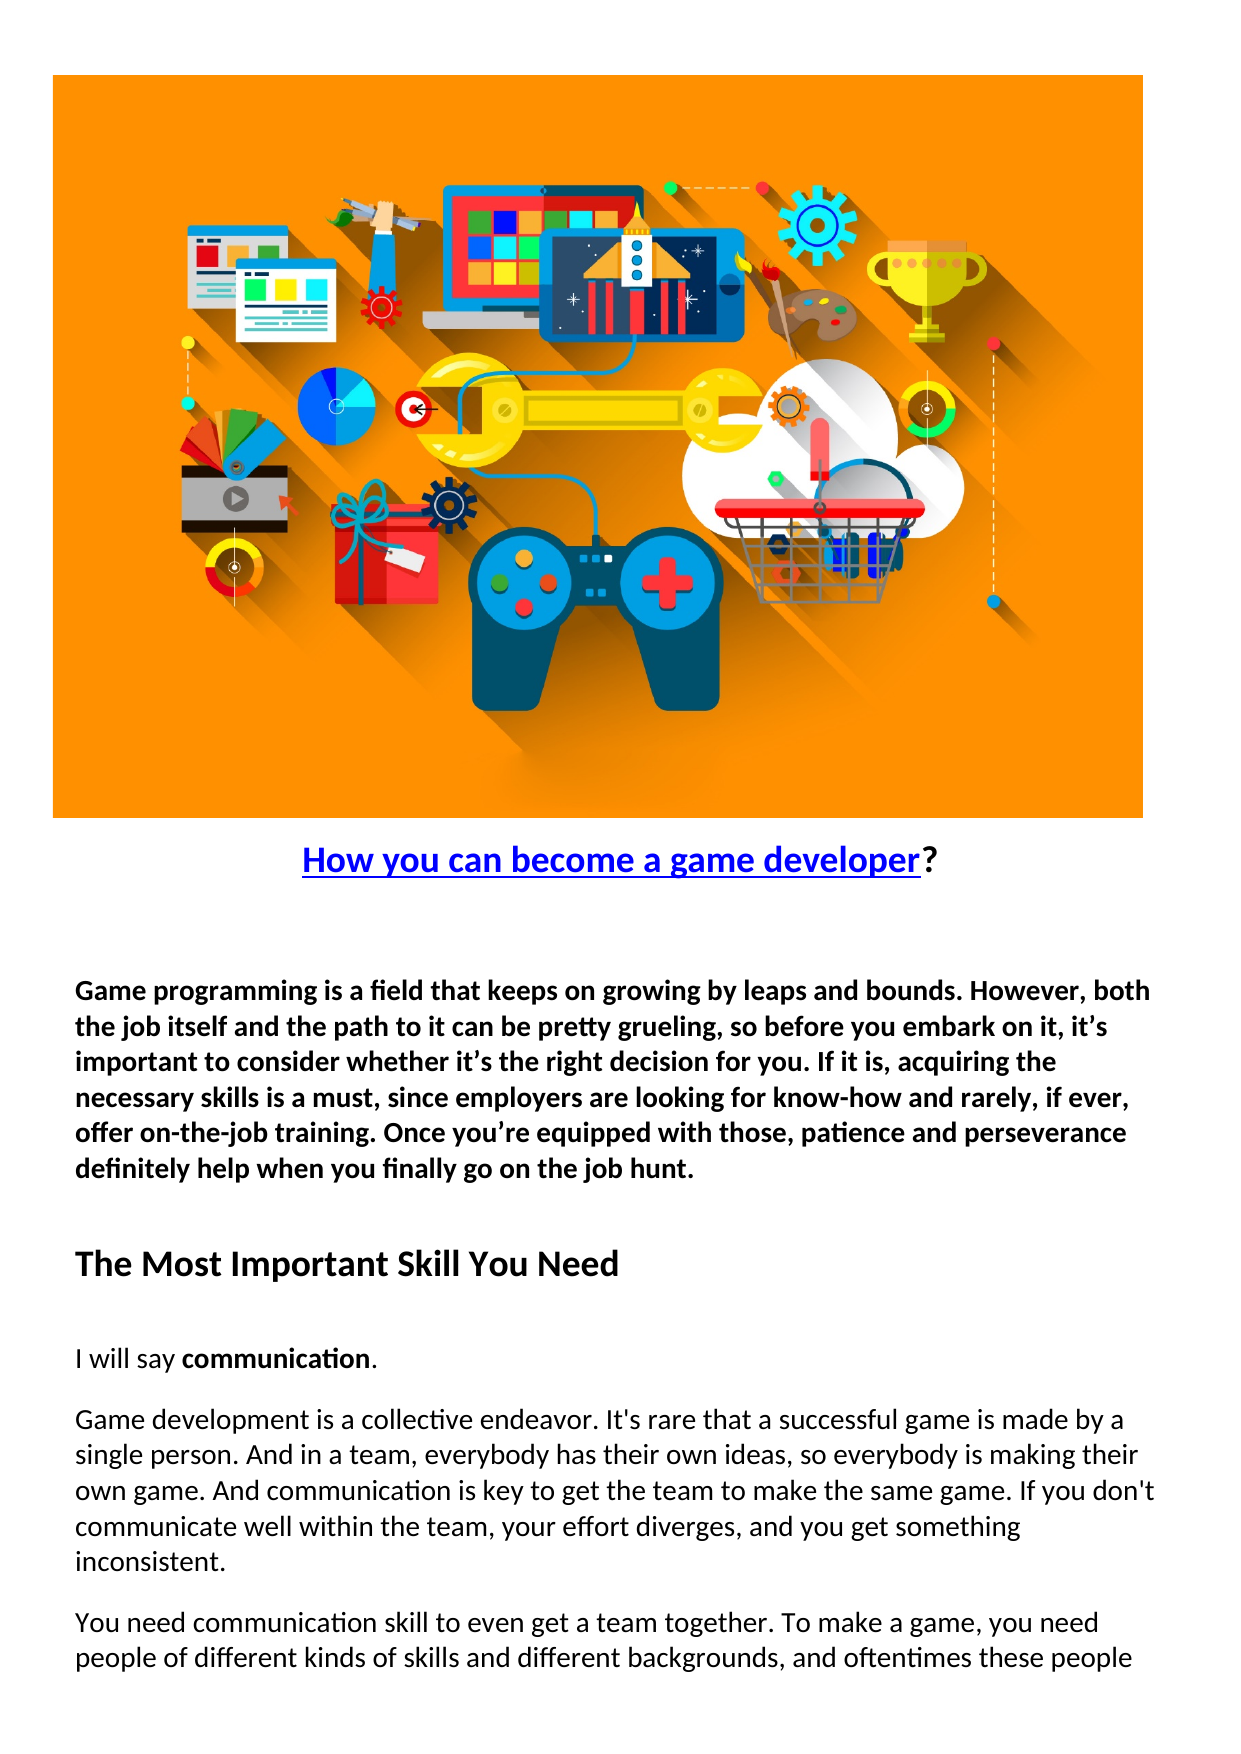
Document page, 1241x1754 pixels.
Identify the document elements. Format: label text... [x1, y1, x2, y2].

subtitle How you can become a game developer? [75, 836, 1165, 882]
text Game development is a collective endeavor. It's rare that a successful game is made by a single person. And in a team, everybody has their own ideas, so everybody is making their own game. And communication is key to get the team to make the same game. If you don't communicate well within the team, your effort diverges, and you get something inconsistent. [75, 1401, 1165, 1579]
subtitle Game programming is a field that keeps on growing by leaps and bounds. However, both the job itself and the path to it can be pretty grueling, so before you embark on it, it’s important to consider whether it’s the right decision for you. If it is, acquiring the necessary skills is a must, since employers are looking for know-how and rarely, if ever, offer on-the-job training. Once you’re equipped with those, patience and perseverance definitely help when you finally go on the job hunt. [75, 972, 1165, 1186]
text I will say communication. [75, 1340, 1165, 1376]
subtitle The Most Important Skill You Need [75, 1240, 1165, 1286]
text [75, 1604, 1165, 1675]
picture [52, 75, 1143, 818]
